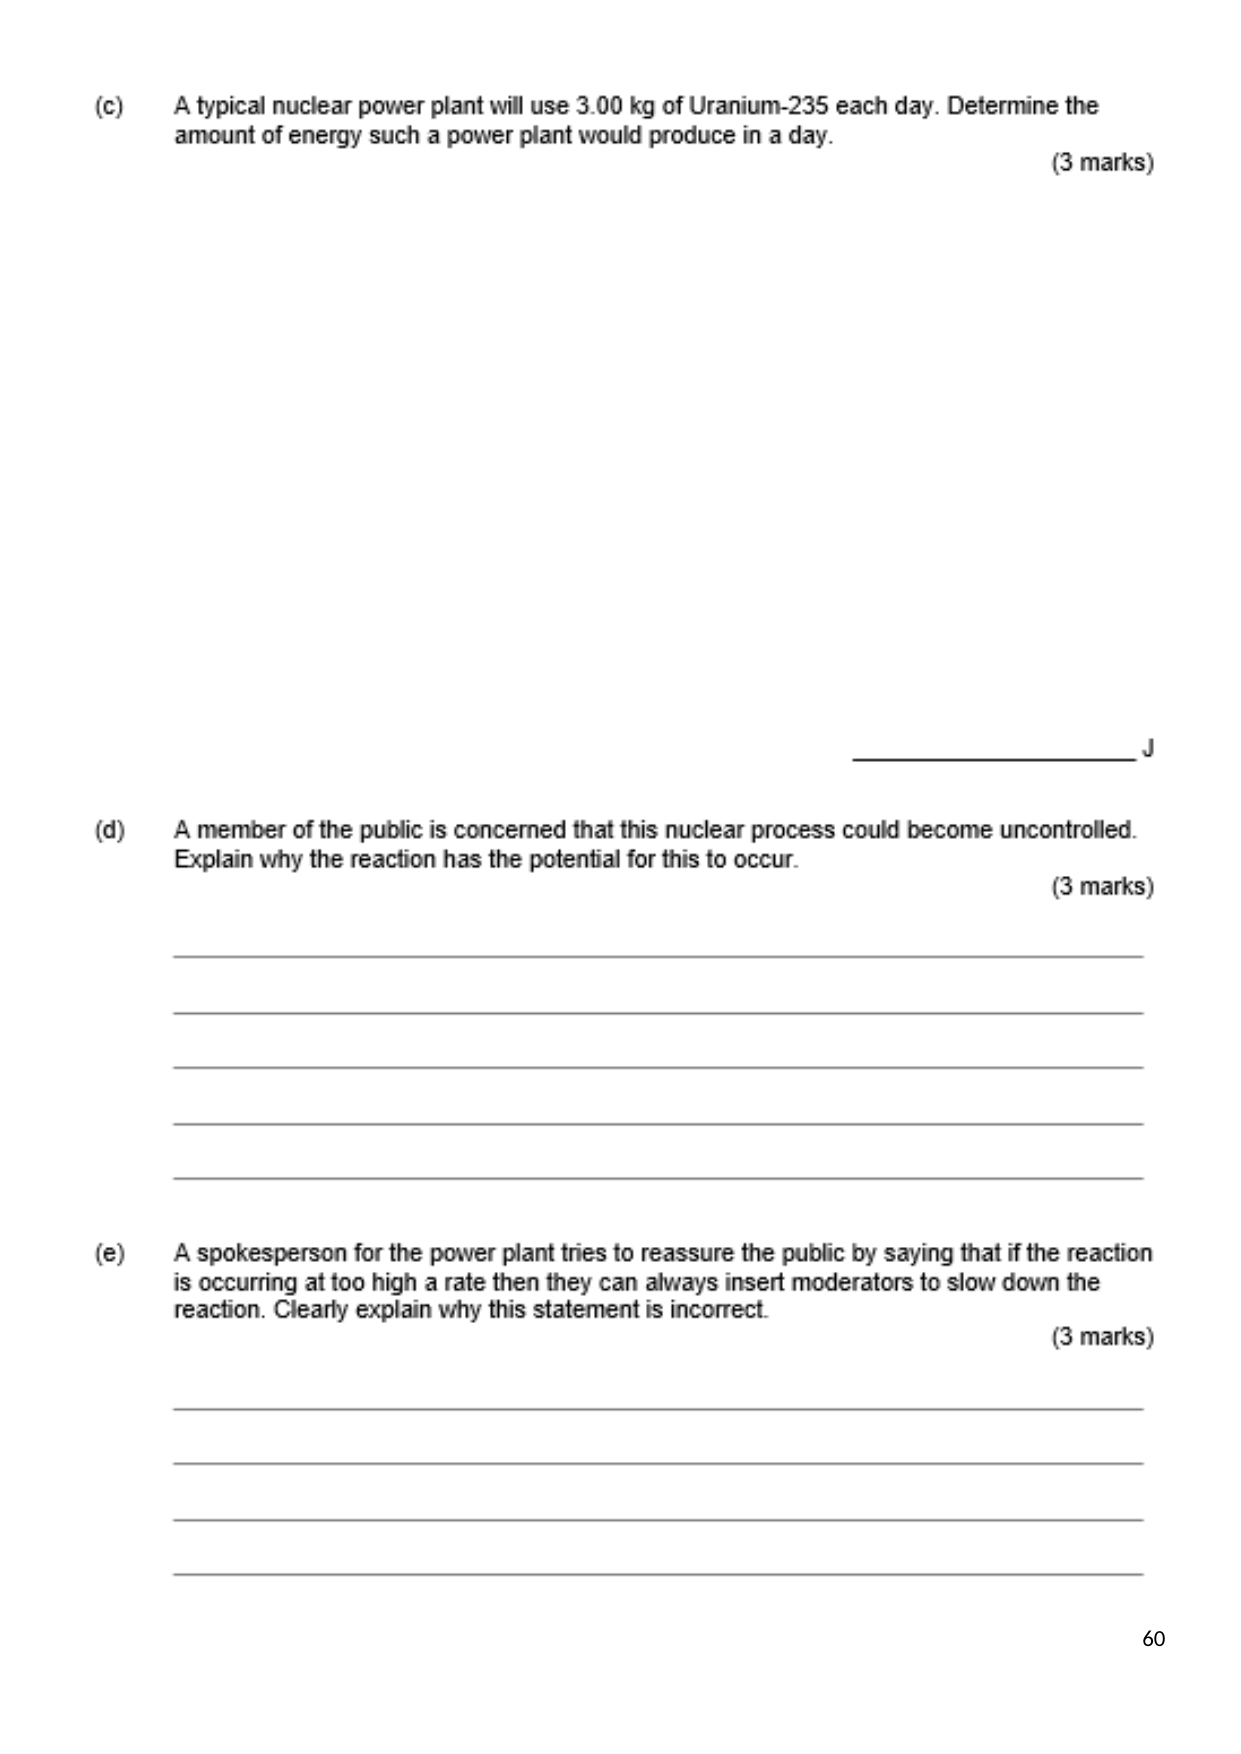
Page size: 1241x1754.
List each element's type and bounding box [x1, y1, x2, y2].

picture [75, 75, 1172, 1625]
